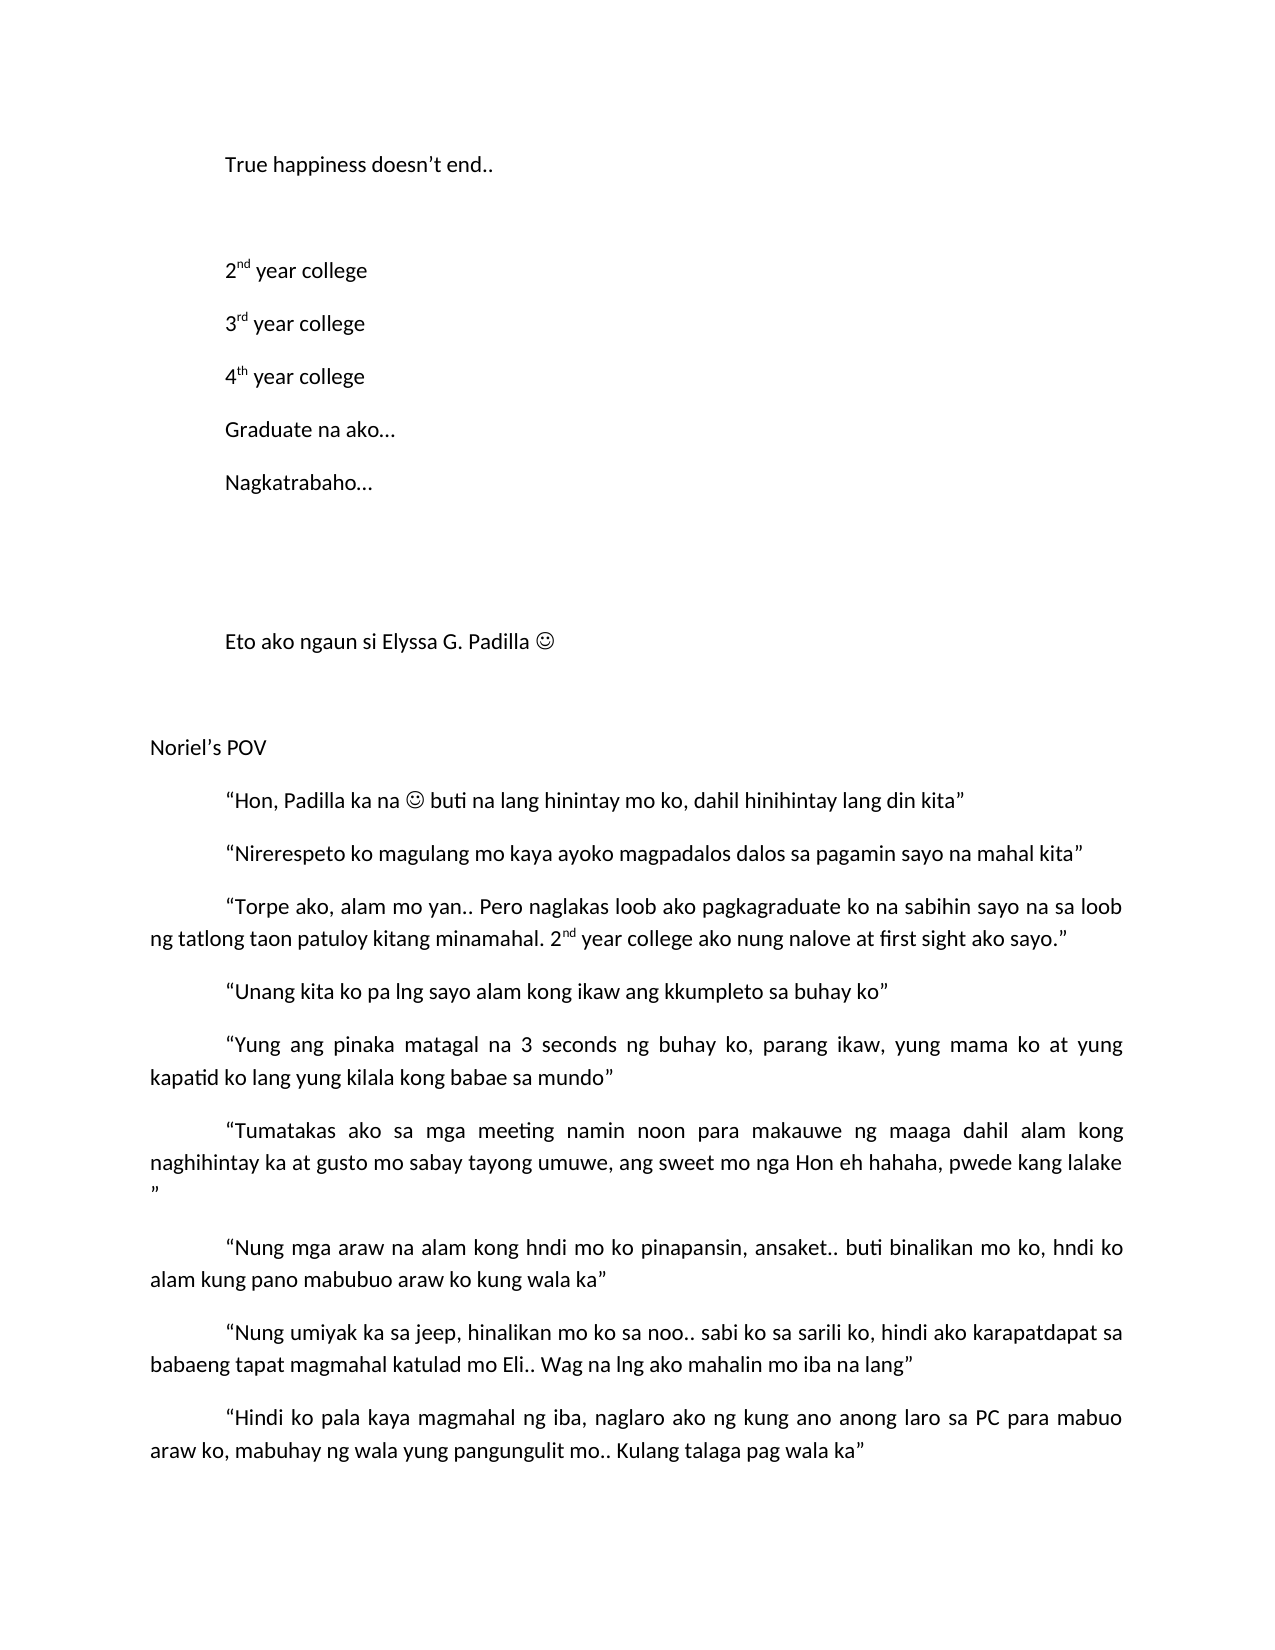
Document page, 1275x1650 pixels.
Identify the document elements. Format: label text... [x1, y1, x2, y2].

text 4th year college [150, 362, 1125, 390]
text “Nirerespeto ko magulang mo kaya ayoko magpadalos dalos sa pagamin sayo na mahal kita” [150, 839, 1125, 867]
text “Yung ang pinaka matagal na 3 seconds ng buhay ko, parang ikaw, yung mama ko at yung kapatid ko lang yung kilala kong babae sa mundo” [150, 1031, 1125, 1091]
text Noriel’s POV [150, 733, 1125, 761]
text “Hon, Padilla ka na buti na lang hinintay mo ko, dahil hinihintay lang din kita” [150, 786, 1125, 814]
text 3rd year college [150, 309, 1125, 337]
text “Nung umiyak ka sa jeep, hinalikan mo ko sa noo.. sabi ko sa sarili ko, hindi ako karapatdapat sa babaeng tapat magmahal katulad mo Eli.. Wag na lng ako mahalin mo iba na lang” [150, 1318, 1125, 1378]
text Eto ako ngaun si Elyssa G. Padilla [150, 627, 1125, 655]
text Nagkatrabaho… [150, 468, 1125, 496]
text “Unang kita ko pa lng sayo alam kong ikaw ang kkumpleto sa buhay ko” [150, 977, 1125, 1006]
text “Torpe ako, alam mo yan.. Pero naglakas loob ako pagkagraduate ko na sabihin sayo na sa loob ng tatlong taon patuloy kitang minamahal. 2nd year college ako nung nalove at first sight ako sayo.” [150, 892, 1125, 952]
text “Tumatakas ako sa mga meeting namin noon para makauwe ng maaga dahil alam kong naghihintay ka at gusto mo sabay tayong umuwe, ang sweet mo nga Hon eh hahaha, pwede kang lalake ” [150, 1116, 1125, 1208]
text “Nung mga araw na alam kong hndi mo ko pinapansin, ansaket.. buti binalikan mo ko, hndi ko alam kung pano mabubuo araw ko kung wala ka” [150, 1233, 1125, 1293]
text True happiness doesn’t end.. [150, 150, 1125, 178]
text “Hindi ko pala kaya magmahal ng iba, naglaro ako ng kung ano anong laro sa PC para mabuo araw ko, mabuhay ng wala yung pangungulit mo.. Kulang talaga pag wala ka” [150, 1403, 1125, 1464]
text Graduate na ako… [150, 415, 1125, 443]
text 2nd year college [150, 256, 1125, 284]
